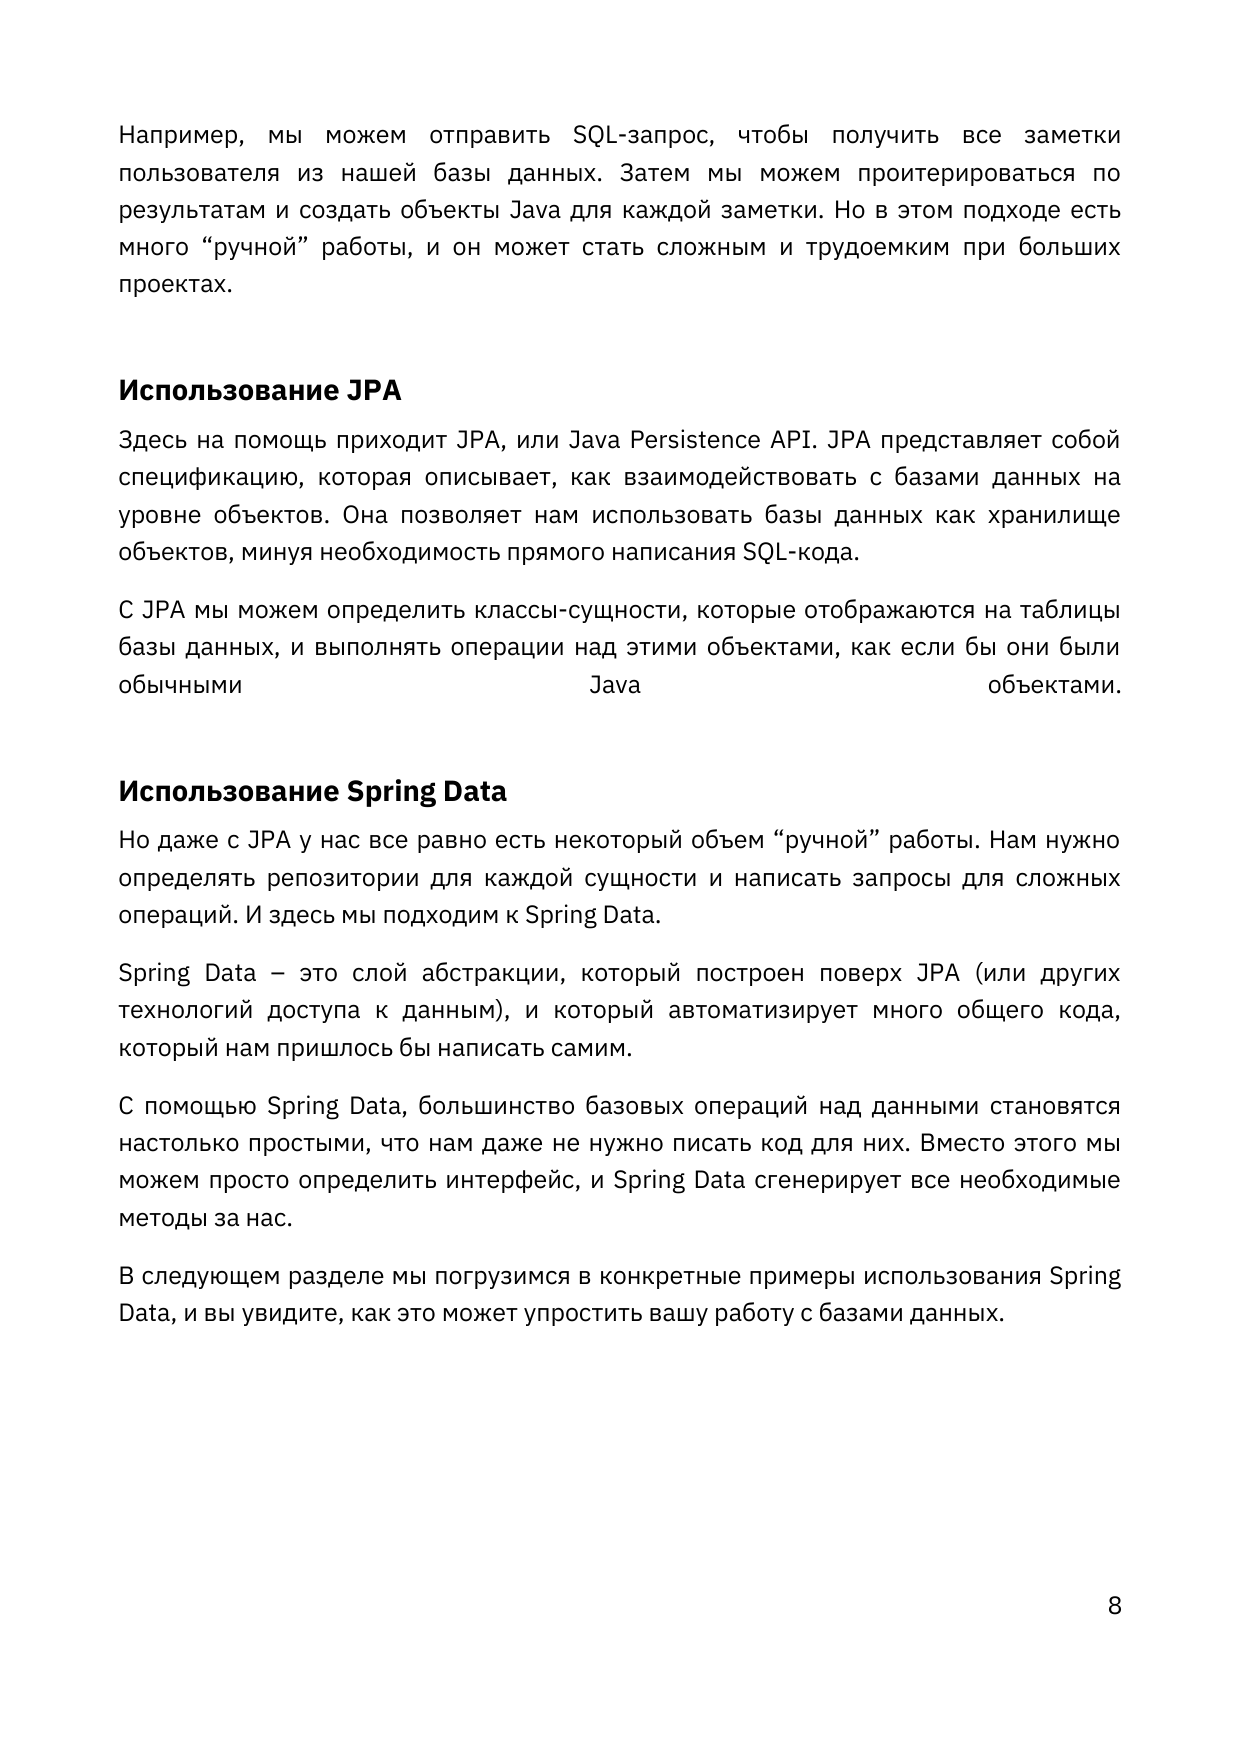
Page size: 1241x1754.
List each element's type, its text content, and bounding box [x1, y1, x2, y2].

text С JPA мы можем определить классы-сущности, которые отображаются на таблицы базы данных, и выполнять операции над этими объектами, как если бы они были обычными Java объектами. [118, 593, 1122, 737]
text Но даже с JPA у нас все равно есть некоторый объем “ручной” работы. Нам нужно определять репозитории для каждой сущности и написать запросы для сложных операций. И здесь мы подходим к Spring Data. [118, 823, 1122, 930]
subtitle Использование JPA [118, 371, 1122, 409]
text Spring Data – это слой абстракции, который построен поверх JPA (или других технологий доступа к данным), и который автоматизирует много общего кода, который нам пришлось бы написать самим. [118, 956, 1122, 1063]
text Здесь на помощь приходит JPA, или Java Persistence API. JPA представляет собой спецификацию, которая описывает, как взаимодействовать с базами данных на уровне объектов. Она позволяет нам использовать базы данных как хранилище объектов, минуя необходимость прямого написания SQL-кода. [118, 423, 1122, 567]
text Например, мы можем отправить SQL-запрос, чтобы получить все заметки пользователя из нашей базы данных. Затем мы можем проитерироваться по результатам и создать объекты Java для каждой заметки. Но в этом подходе есть много “ручной” работы, и он может стать сложным и трудоемким при больших проектах. [118, 118, 1122, 337]
text С помощью Spring Data, большинство базовых операций над данными становятся настолько простыми, что нам даже не нужно писать код для них. Вместо этого мы можем просто определить интерфейс, и Spring Data сгенерирует все необходимые методы за нас. [118, 1088, 1122, 1233]
text В следующем разделе мы погрузимся в конкретные примеры использования Spring Data, и вы увидите, как это может упростить вашу работу с базами данных. [118, 1258, 1122, 1328]
subtitle Использование Spring Data [118, 771, 1122, 809]
